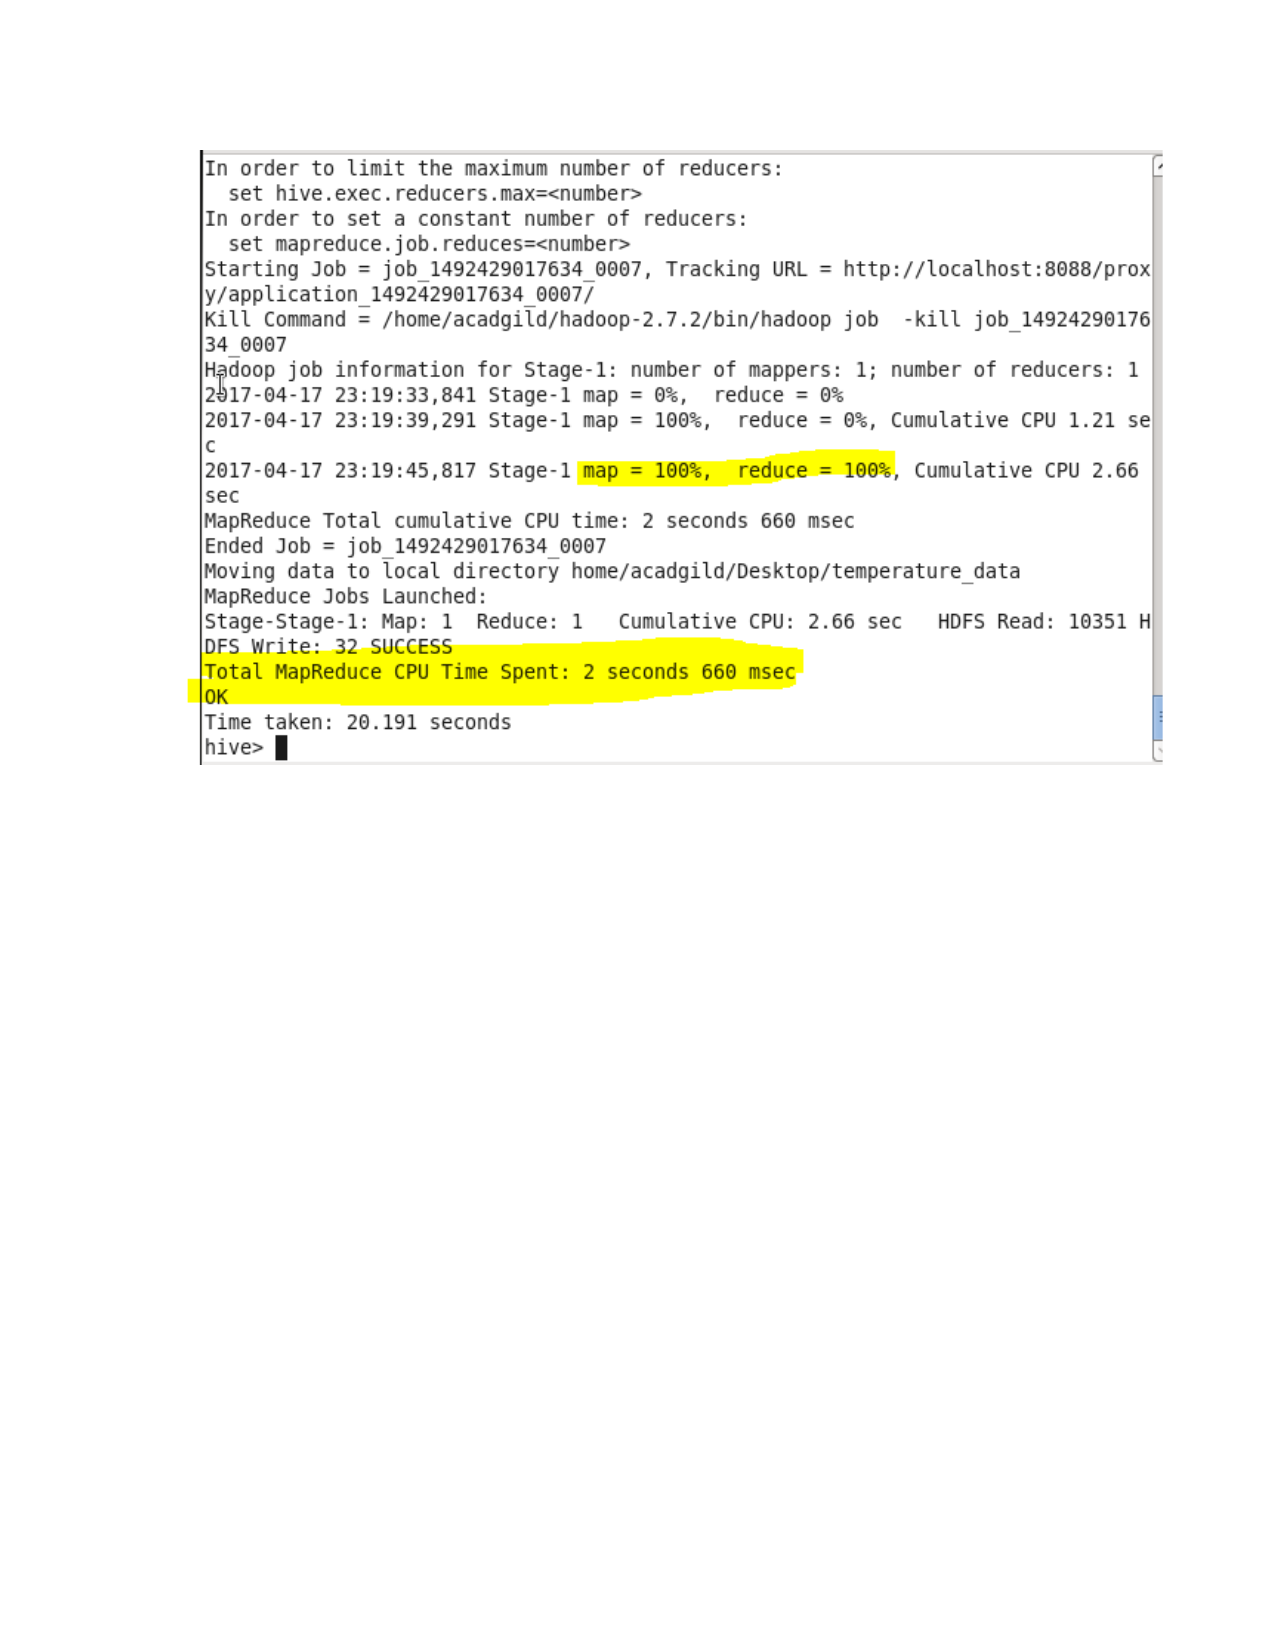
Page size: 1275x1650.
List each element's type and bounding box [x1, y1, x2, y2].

picture [187, 150, 1163, 765]
